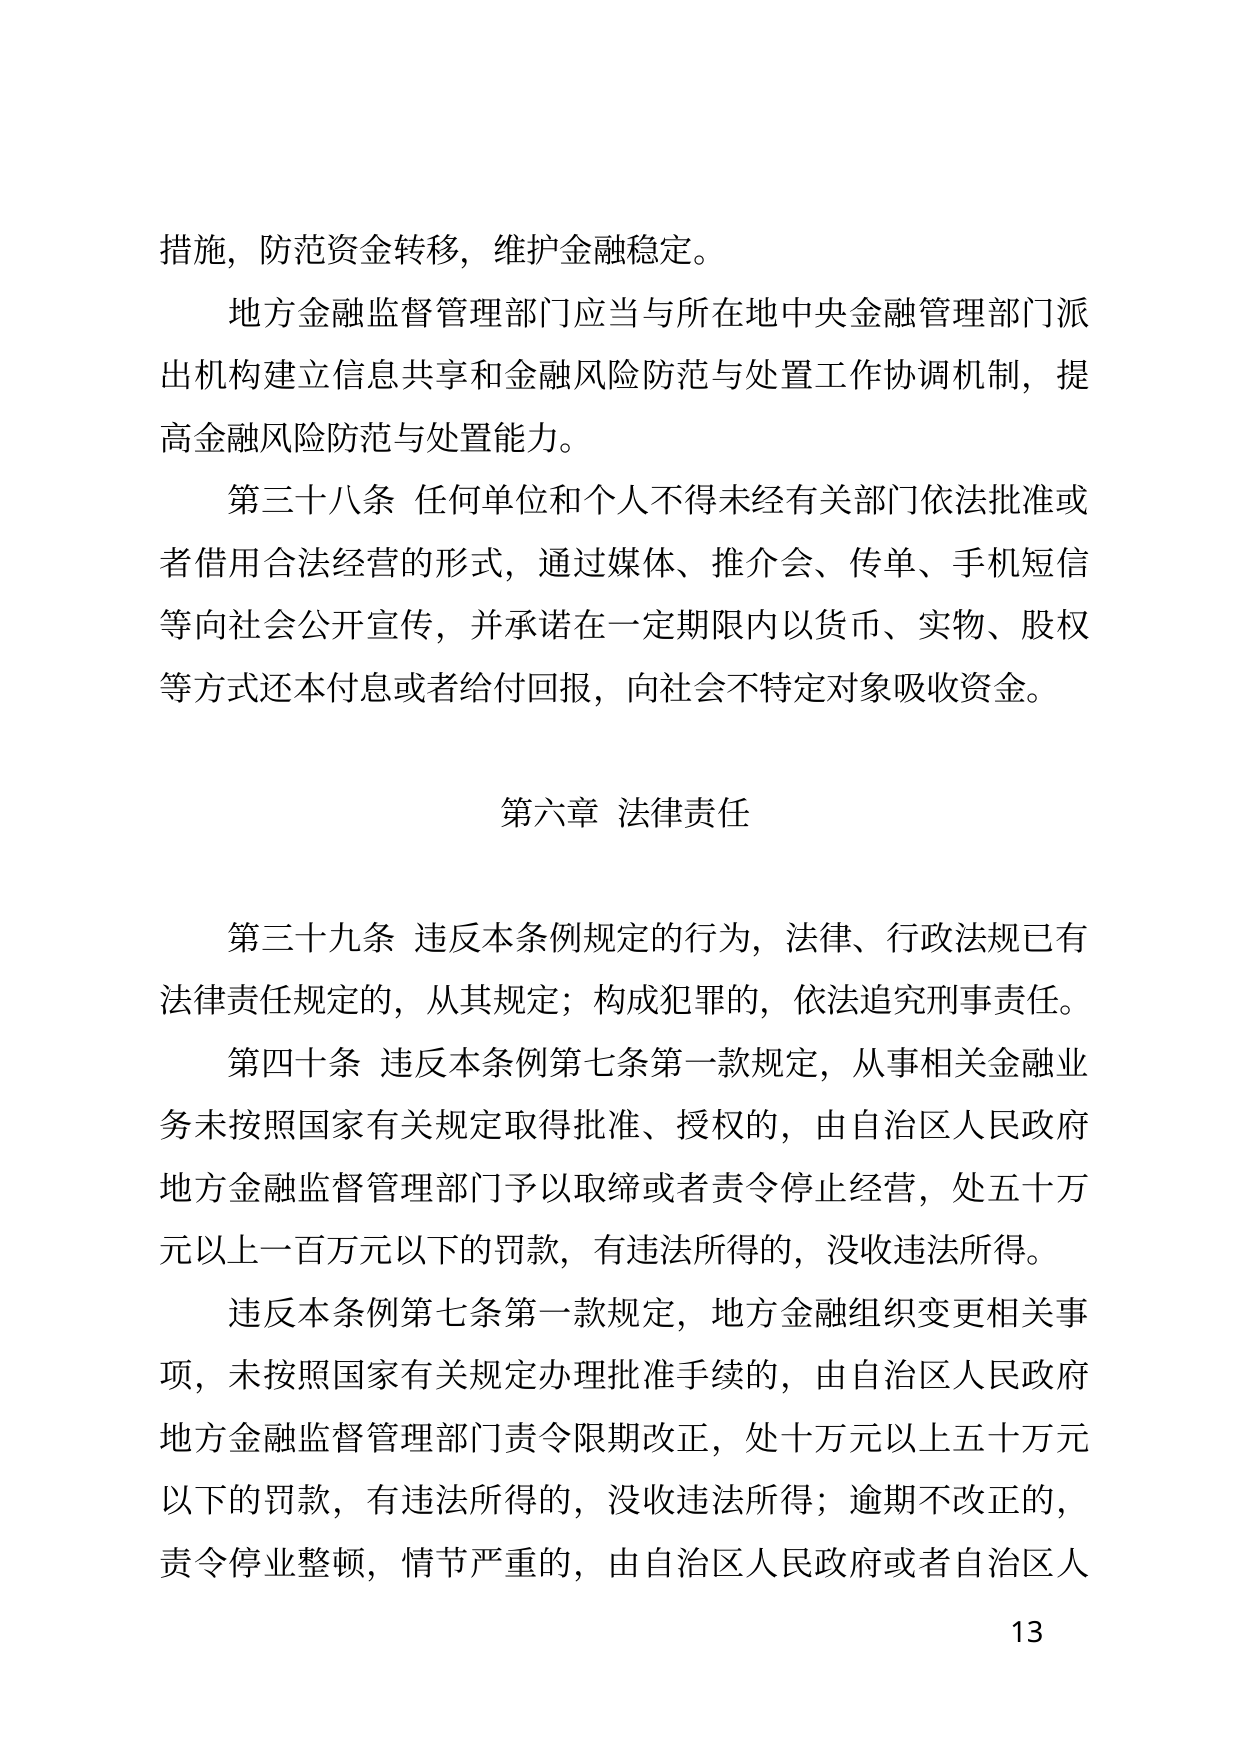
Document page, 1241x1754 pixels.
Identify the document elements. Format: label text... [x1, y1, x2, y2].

text 第四十条 违反本条例第七条第一款规定，从事相关金融业务未按照国家有关规定取得批准、授权的，由自治区人民政府地方金融监督管理部门予以取缔或者责令停止经营，处五十万元以上一百万元以下的罚款，有违法所得的，没收违法所得。 [159, 1025, 1090, 1275]
text 地方金融监督管理部门应当与所在地中央金融管理部门派出机构建立信息共享和金融风险防范与处置工作协调机制，提高金融风险防范与处置能力。 [159, 275, 1090, 463]
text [159, 1275, 1090, 1588]
text 第三十九条 违反本条例规定的行为，法律、行政法规已有法律责任规定的，从其规定；构成犯罪的，依法追究刑事责任。 [159, 900, 1090, 1025]
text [159, 213, 1090, 275]
text 第三十八条 任何单位和个人不得未经有关部门依法批准或者借用合法经营的形式，通过媒体、推介会、传单、手机短信等向社会公开宣传，并承诺在一定期限内以货币、实物、股权等方式还本付息或者给付回报，向社会不特定对象吸收资金。 [159, 463, 1090, 713]
text 第六章 法律责任 [159, 775, 1090, 838]
